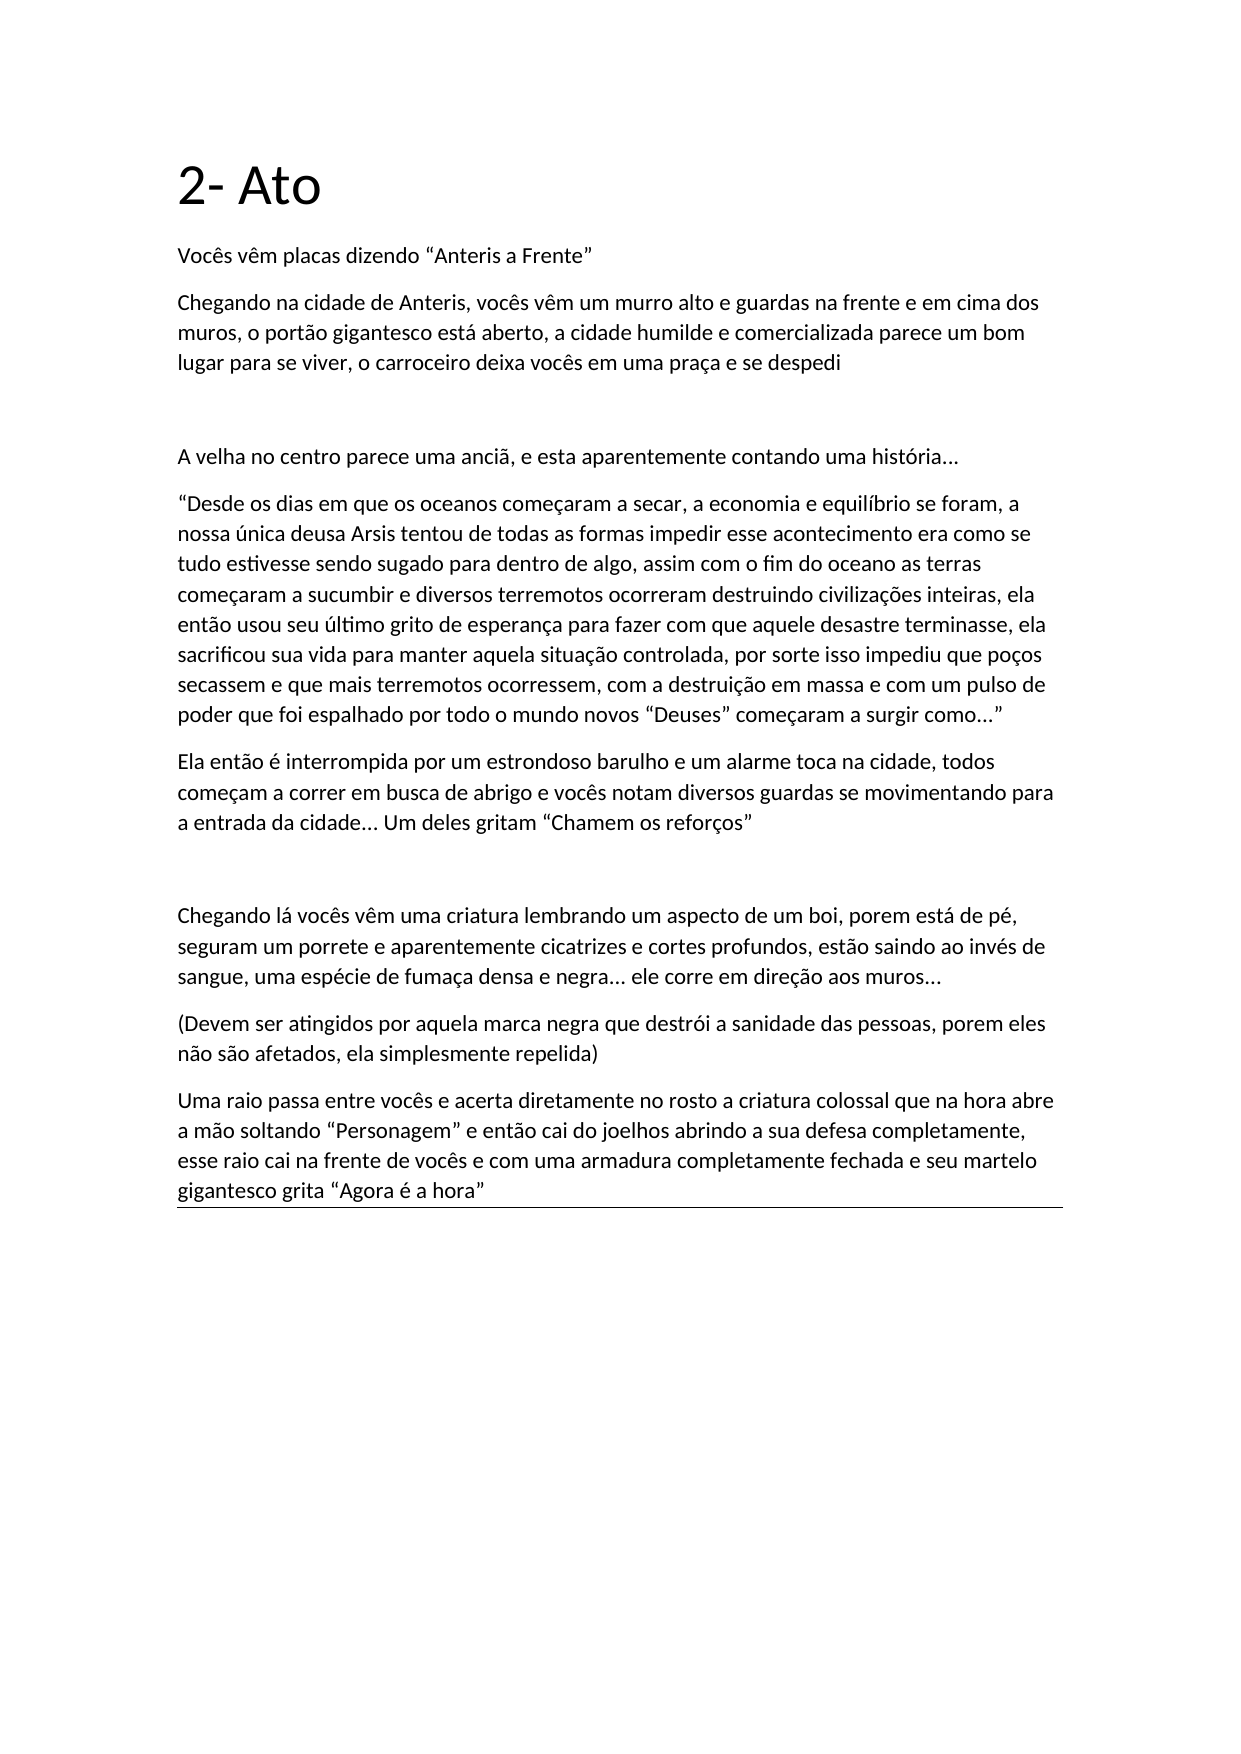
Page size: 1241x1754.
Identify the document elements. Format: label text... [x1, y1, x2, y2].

text 2- Ato [177, 148, 1063, 219]
text Chegando lá vocês vêm uma criatura lembrando um aspecto de um boi, porem está de pé, seguram um porrete e aparentemente cicatrizes e cortes profundos, estão saindo ao invés de sangue, uma espécie de fumaça densa e negra... ele corre em direção aos muros... [177, 902, 1063, 990]
text “Desde os dias em que os oceanos começaram a secar, a economia e equilíbrio se foram, a nossa única deusa Arsis tentou de todas as formas impedir esse acontecimento era como se tudo estivesse sendo sugado para dentro de algo, assim com o fim do oceano as terras começaram a sucumbir e diversos terremotos ocorreram destruindo civilizações inteiras, ela então usou seu último grito de esperança para fazer com que aquele desastre terminasse, ela sacrificou sua vida para manter aquela situação controlada, por sorte isso impediu que poços secassem e que mais terremotos ocorressem, com a destruição em massa e com um pulso de poder que foi espalhado por todo o mundo novos “Deuses” começaram a surgir como...” [177, 489, 1063, 728]
text Chegando na cidade de Anteris, vocês vêm um murro alto e guardas na frente e em cima dos muros, o portão gigantesco está aberto, a cidade humilde e comercializada parece um bom lugar para se viver, o carroceiro deixa vocês em uma praça e se despedi [177, 288, 1063, 376]
text A velha no centro parece uma anciã, e esta aparentemente contando uma história... [177, 442, 1063, 470]
text Ela então é interrompida por um estrondoso barulho e um alarme toca na cidade, todos começam a correr em busca de abrigo e vocês notam diversos guardas se movimentando para a entrada da cidade... Um deles gritam “Chamem os reforços” [177, 747, 1063, 836]
text Uma raio passa entre vocês e acerta diretamente no rosto a criatura colossal que na hora abre a mão soltando “Personagem” e então cai do joelhos abrindo a sua defesa completamente, esse raio cai na frente de vocês e com uma armadura completamente fechada e seu martelo gigantesco grita “Agora é a hora” [177, 1086, 1063, 1207]
text Vocês vêm placas dizendo “Anteris a Frente” [177, 241, 1063, 269]
text (Devem ser atingidos por aquela marca negra que destrói a sanidade das pessoas, porem eles não são afetados, ela simplesmente repelida) [177, 1009, 1063, 1067]
